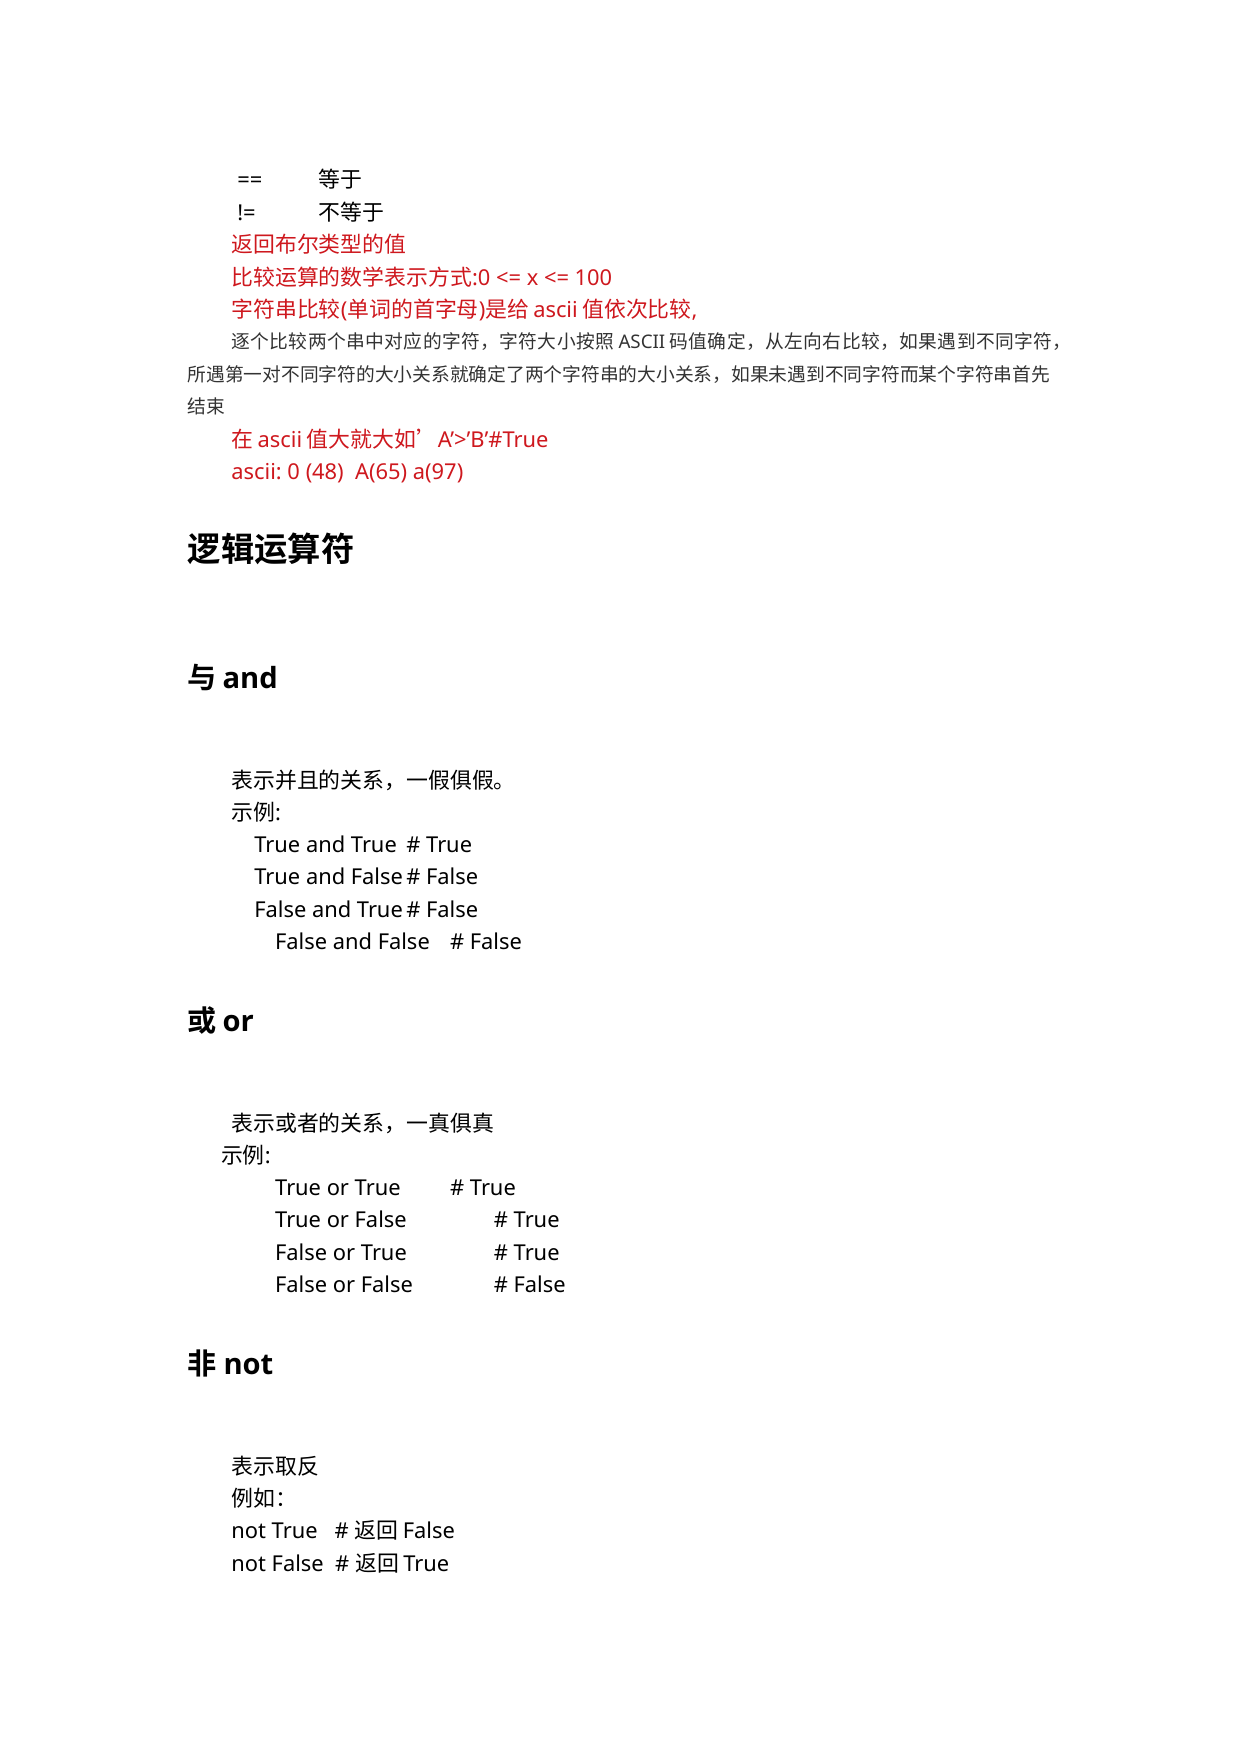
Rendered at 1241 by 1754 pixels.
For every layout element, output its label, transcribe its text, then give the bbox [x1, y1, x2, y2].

subtitle 逻辑运算符 [187, 514, 1053, 579]
text 示例: [187, 1138, 1053, 1170]
subtitle 与and [187, 643, 1053, 708]
subtitle 或or [187, 986, 1053, 1051]
text 字符串比较(单词的首字母)是给ascii值依次比较, [187, 292, 1053, 324]
text True or True # True [231, 1170, 1053, 1203]
text 表示或者的关系，一真俱真 [187, 1105, 1053, 1138]
text ascii: 0 (48) A(65) a(97) [187, 454, 1053, 487]
text False or False # False [231, 1268, 1053, 1300]
text True and True # True [187, 827, 1053, 860]
text False and True # False [187, 892, 1053, 925]
text True or False # True [231, 1203, 1053, 1235]
text not False # 返回True [187, 1546, 1053, 1578]
text False or True # True [231, 1235, 1053, 1268]
text 逐个比较两个串中对应的字符，字符大小按照ASCII码值确定，从左向右比较，如果遇到不同字符，所遇第一对不同字符的大小关系就确定了两个字符串的大小关系，如果未遇到不同字符而某个字符串首先结束 [187, 324, 1053, 422]
subtitle 非 not [187, 1329, 1053, 1394]
text 例如： [187, 1481, 1053, 1513]
text not True # 返回False [187, 1513, 1053, 1546]
text 表示并且的关系，一假俱假。 [187, 762, 1053, 795]
text != 不等于 [187, 194, 1053, 227]
text False and False # False [231, 925, 1053, 957]
text 表示取反 [187, 1448, 1053, 1481]
text == 等于 [187, 162, 1053, 194]
text 返回布尔类型的值 [187, 227, 1053, 259]
text 示例: [187, 795, 1053, 827]
text True and False # False [187, 860, 1053, 892]
text 在ascii值大就大如’A’>’B’#True [187, 422, 1053, 454]
text 比较运算的数学表示方式:0 <= x <= 100 [187, 259, 1053, 292]
